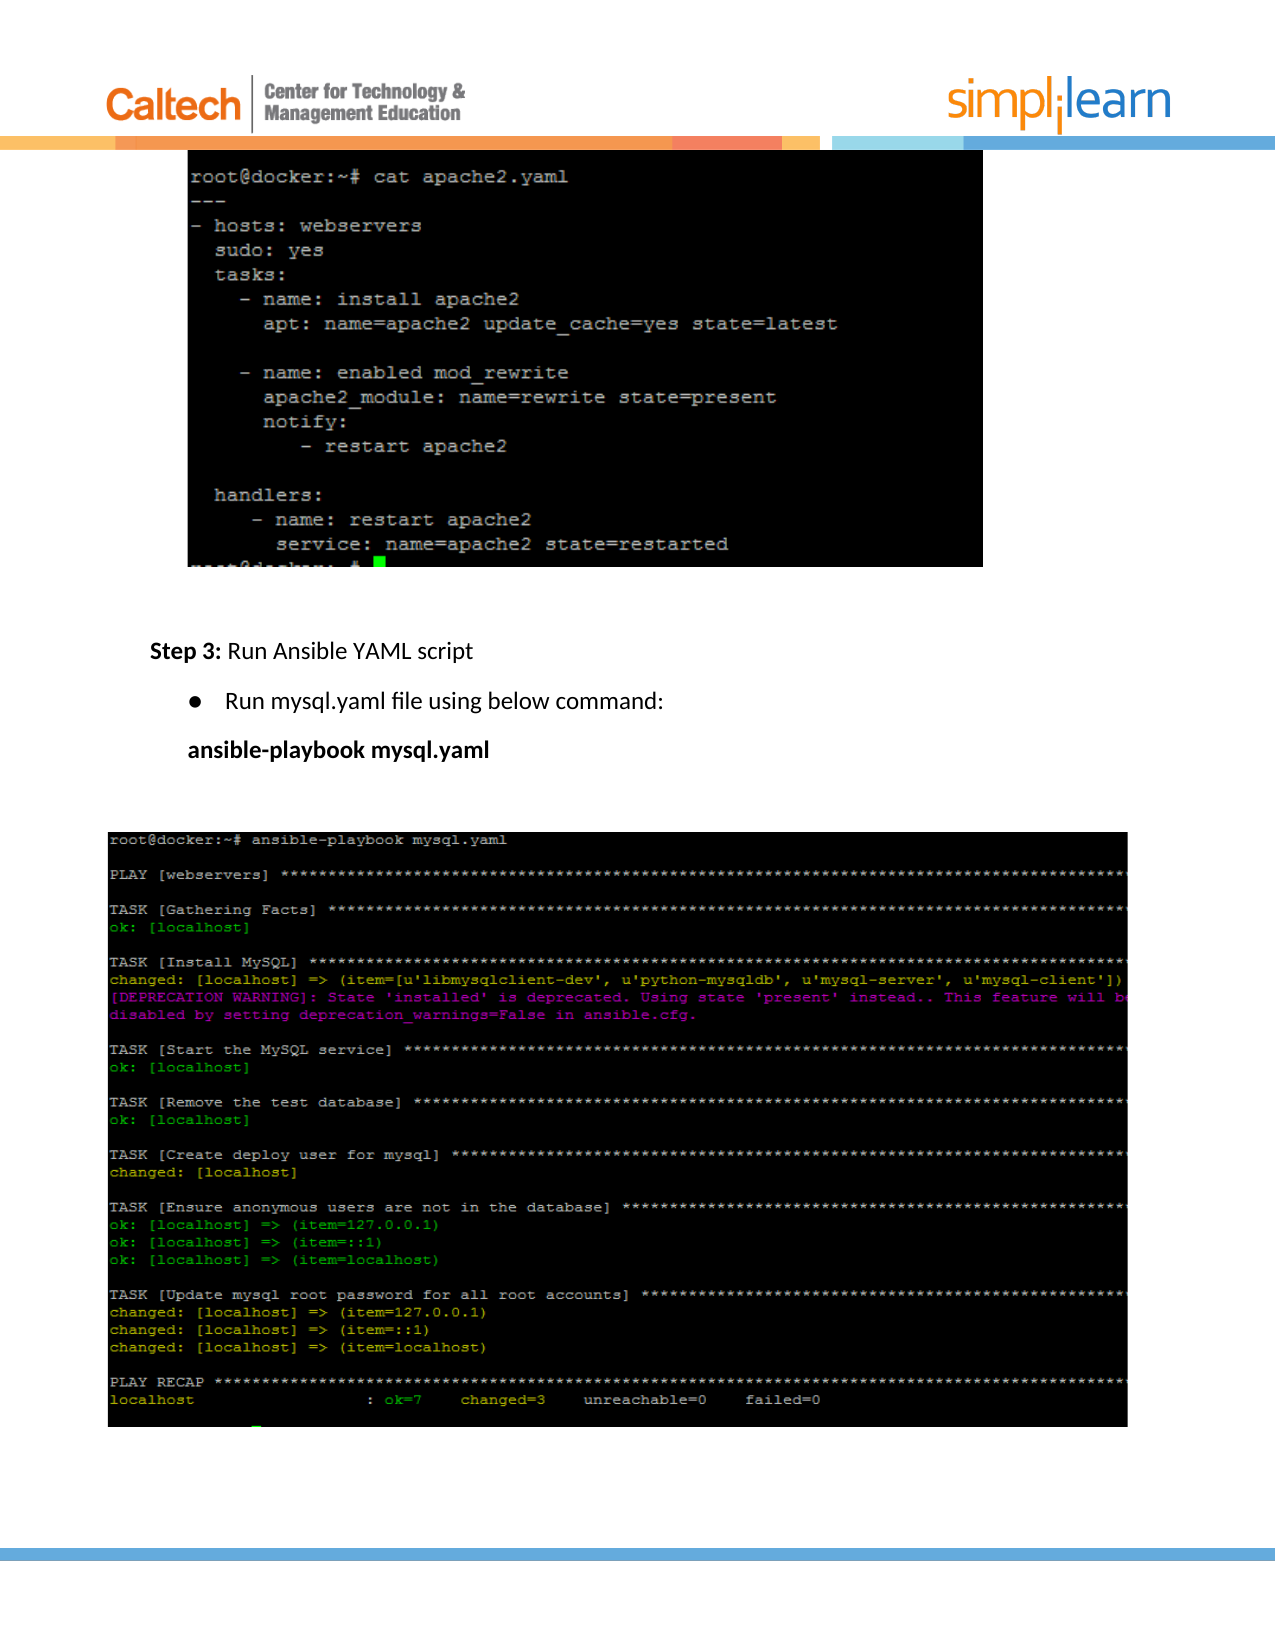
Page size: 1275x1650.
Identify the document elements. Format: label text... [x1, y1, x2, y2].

text Step 3: Run Ansible YAML script [150, 635, 1125, 666]
picture [107, 832, 1128, 1427]
text ansible-playbook mysql.yaml [150, 734, 1125, 765]
picture [0, 76, 1275, 567]
list Run mysql.yaml file using below command: [187, 685, 1125, 715]
picture [106, 75, 466, 134]
picture [0, 1548, 1275, 1562]
